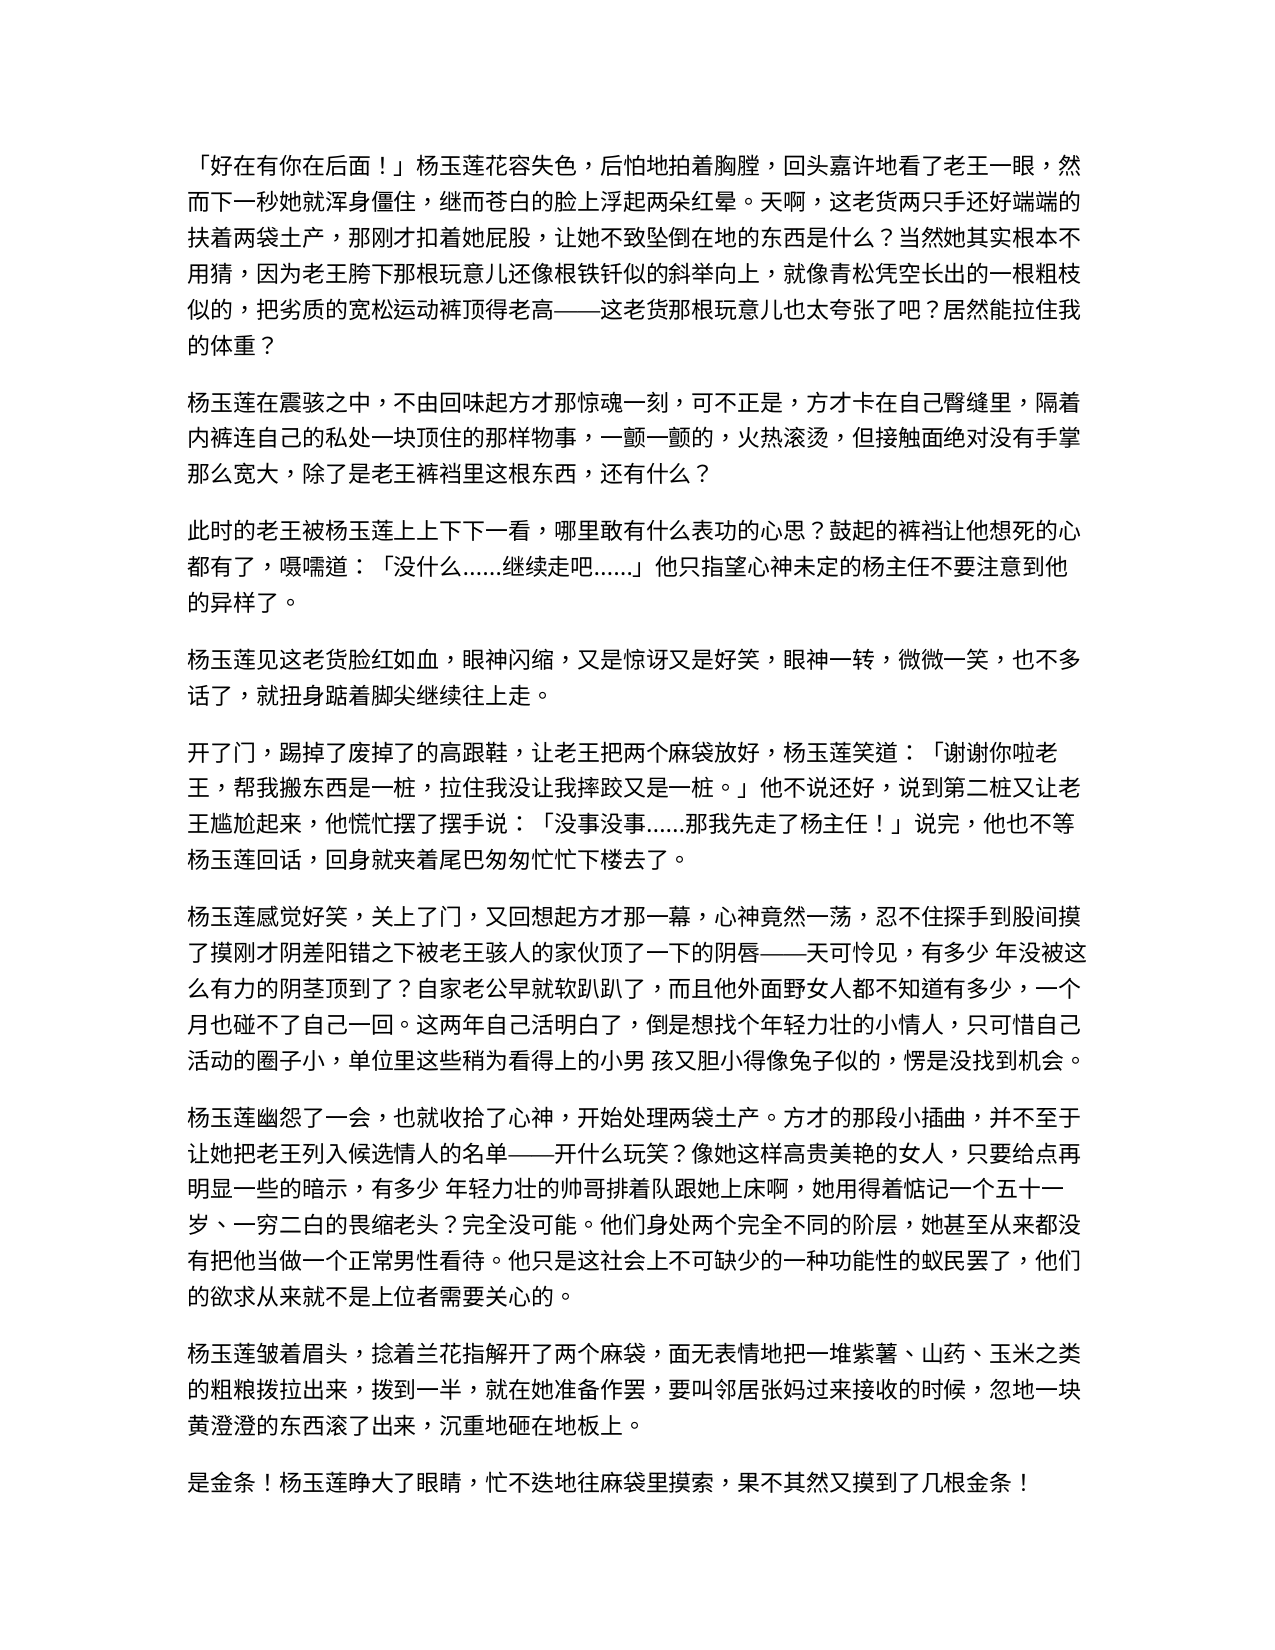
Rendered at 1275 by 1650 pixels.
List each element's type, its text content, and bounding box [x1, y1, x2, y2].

text 是金条！杨玉莲睁大了眼睛，忙不迭地往麻袋里摸索，果不其然又摸到了几根金条！ [187, 1467, 1087, 1498]
text 开了门，踢掉了废掉了的高跟鞋，让老王把两个麻袋放好，杨玉莲笑道：「谢谢你啦老王，帮我搬东西是一桩，拉住我没让我摔跤又是一桩。」他不说还好，说到第二桩又让老王尴尬起来，他慌忙摆了摆手说：「没事没事……那我先走了杨主任！」说完，他也不等杨玉莲回话，回身就夹着尾巴匆匆忙忙下楼去了。 [187, 736, 1087, 876]
text 杨玉莲幽怨了一会，也就收拾了心神，开始处理两袋土产。方才的那段小插曲，并不至于让她把老王列入候选情人的名单——开什么玩笑？像她这样高贵美艳的女人，只要给点再明显一些的暗示，有多少 年轻力壮的帅哥排着队跟她上床啊，她用得着惦记一个五十一 岁、一穷二白的畏缩老头？完全没可能。他们身处两个完全不同的阶层，她甚至从来都没有把他当做一个正常男性看待。他只是这社会上不可缺少的一种功能性的蚁民罢了，他们的欲求从来就不是上位者需要关心的。 [187, 1102, 1087, 1312]
text 杨玉莲感觉好笑，关上了门，又回想起方才那一幕，心神竟然一荡，忍不住探手到股间摸了摸刚才阴差阳错之下被老王骇人的家伙顶了一下的阴唇——天可怜见，有多少 年没被这么有力的阴茎顶到了？自家老公早就软趴趴了，而且他外面野女人都不知道有多少，一个月也碰不了自己一回。这两年自己活明白了，倒是想找个年轻力壮的小情人，只可惜自己活动的圈子小，单位里这些稍为看得上的小男 孩又胆小得像兔子似的，愣是没找到机会。 [187, 901, 1087, 1076]
text 杨玉莲皱着眉头，捻着兰花指解开了两个麻袋，面无表情地把一堆紫薯、山药、玉米之类的粗粮拨拉出来，拨到一半，就在她准备作罢，要叫邻居张妈过来接收的时候，忽地一块黄澄澄的东西滚了出来，沉重地砸在地板上。 [187, 1338, 1087, 1441]
text 杨玉莲见这老货脸红如血，眼神闪缩，又是惊讶又是好笑，眼神一转，微微一笑，也不多话了，就扭身踮着脚尖继续往上走。 [187, 644, 1087, 711]
text 此时的老王被杨玉莲上上下下一看，哪里敢有什么表功的心思？鼓起的裤裆让他想死的心都有了，嗫嚅道：「没什么……继续走吧……」他只指望心神未定的杨主任不要注意到他的异样了。 [187, 515, 1087, 618]
text 杨玉莲在震骇之中，不由回味起方才那惊魂一刻，可不正是，方才卡在自己臀缝里，隔着内裤连自己的私处一块顶住的那样物事，一颤一颤的，火热滚烫，但接触面绝对没有手掌那么宽大，除了是老王裤裆里这根东西，还有什么？ [187, 386, 1087, 489]
text 「好在有你在后面！」杨玉莲花容失色，后怕地拍着胸膛，回头嘉许地看了老王一眼，然而下一秒她就浑身僵住，继而苍白的脸上浮起两朵红晕。天啊，这老货两只手还好端端的扶着两袋土产，那刚才扣着她屁股，让她不致坠倒在地的东西是什么？当然她其实根本不用猜，因为老王胯下那根玩意儿还像根铁钎似的斜举向上，就像青松凭空长出的一根粗枝似的，把劣质的宽松运动裤顶得老高——这老货那根玩意儿也太夸张了吧？居然能拉住我的体重？ [187, 150, 1087, 361]
